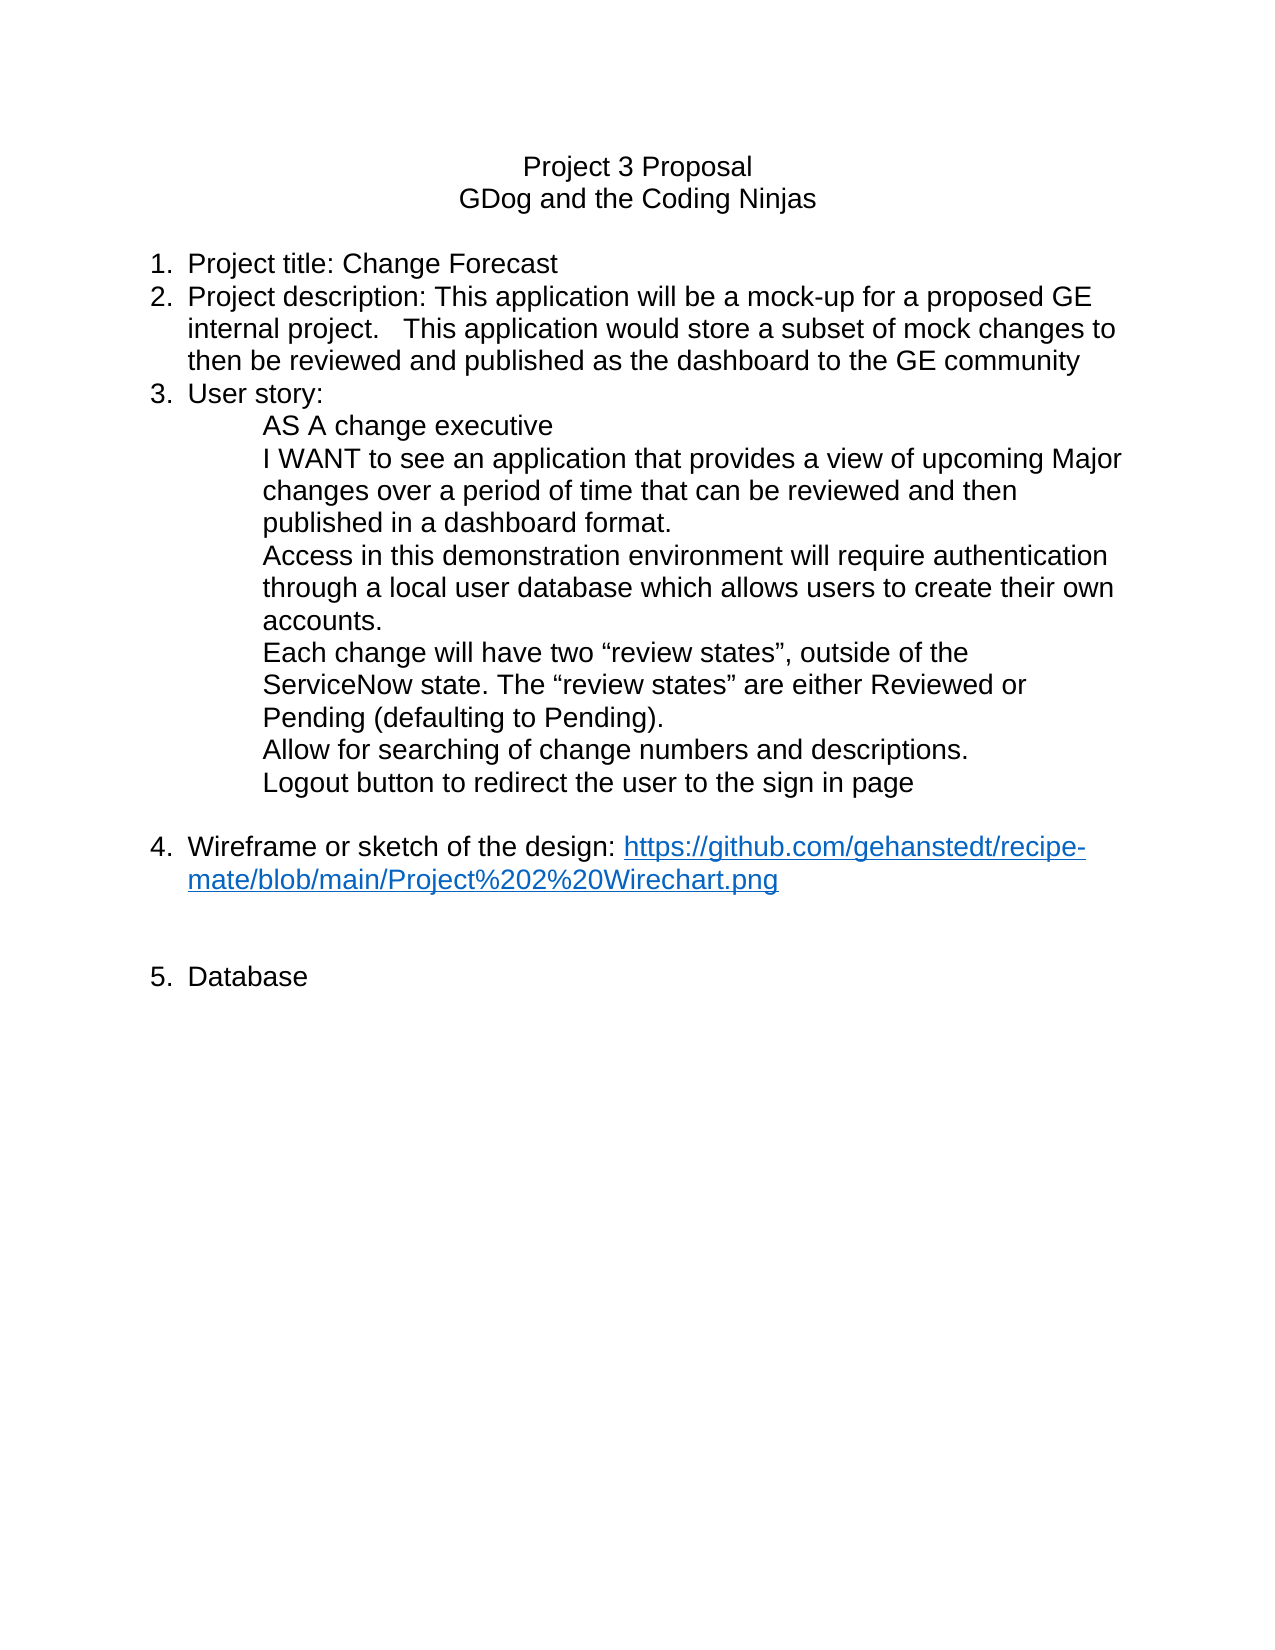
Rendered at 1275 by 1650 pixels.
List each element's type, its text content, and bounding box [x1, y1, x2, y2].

text Project 3 Proposal [150, 150, 1125, 182]
text GDog and the Coding Ninjas [150, 182, 1125, 215]
text Each change will have two “review states”, outside of the ServiceNow state. The “review states” are either Reviewed or Pending (defaulting to Pending). [262, 636, 1125, 733]
list User story: [150, 377, 1125, 409]
text Logout button to redirect the user to the sign in page [262, 766, 1125, 798]
text Access in this demonstration environment will require authentication through a local user database which allows users to create their own accounts. [262, 539, 1125, 636]
list Project description: This application will be a mock-up for a proposed GE internal project. This application would store a subset of mock changes to then be reviewed and published as the dashboard to the GE community [150, 279, 1125, 377]
list Wireframe or sketch of the design: https://github.com/gehanstedt/recipe-mate/blob/main/Project%202%20Wirechart.png [150, 830, 1125, 895]
list Database [150, 960, 1125, 992]
list Project title: Change Forecast [150, 247, 1125, 279]
text Allow for searching of change numbers and descriptions. [262, 733, 1125, 766]
text I WANT to see an application that provides a view of upcoming Major changes over a period of time that can be reviewed and then published in a dashboard format. [262, 442, 1125, 539]
text AS A change executive [262, 409, 1125, 442]
